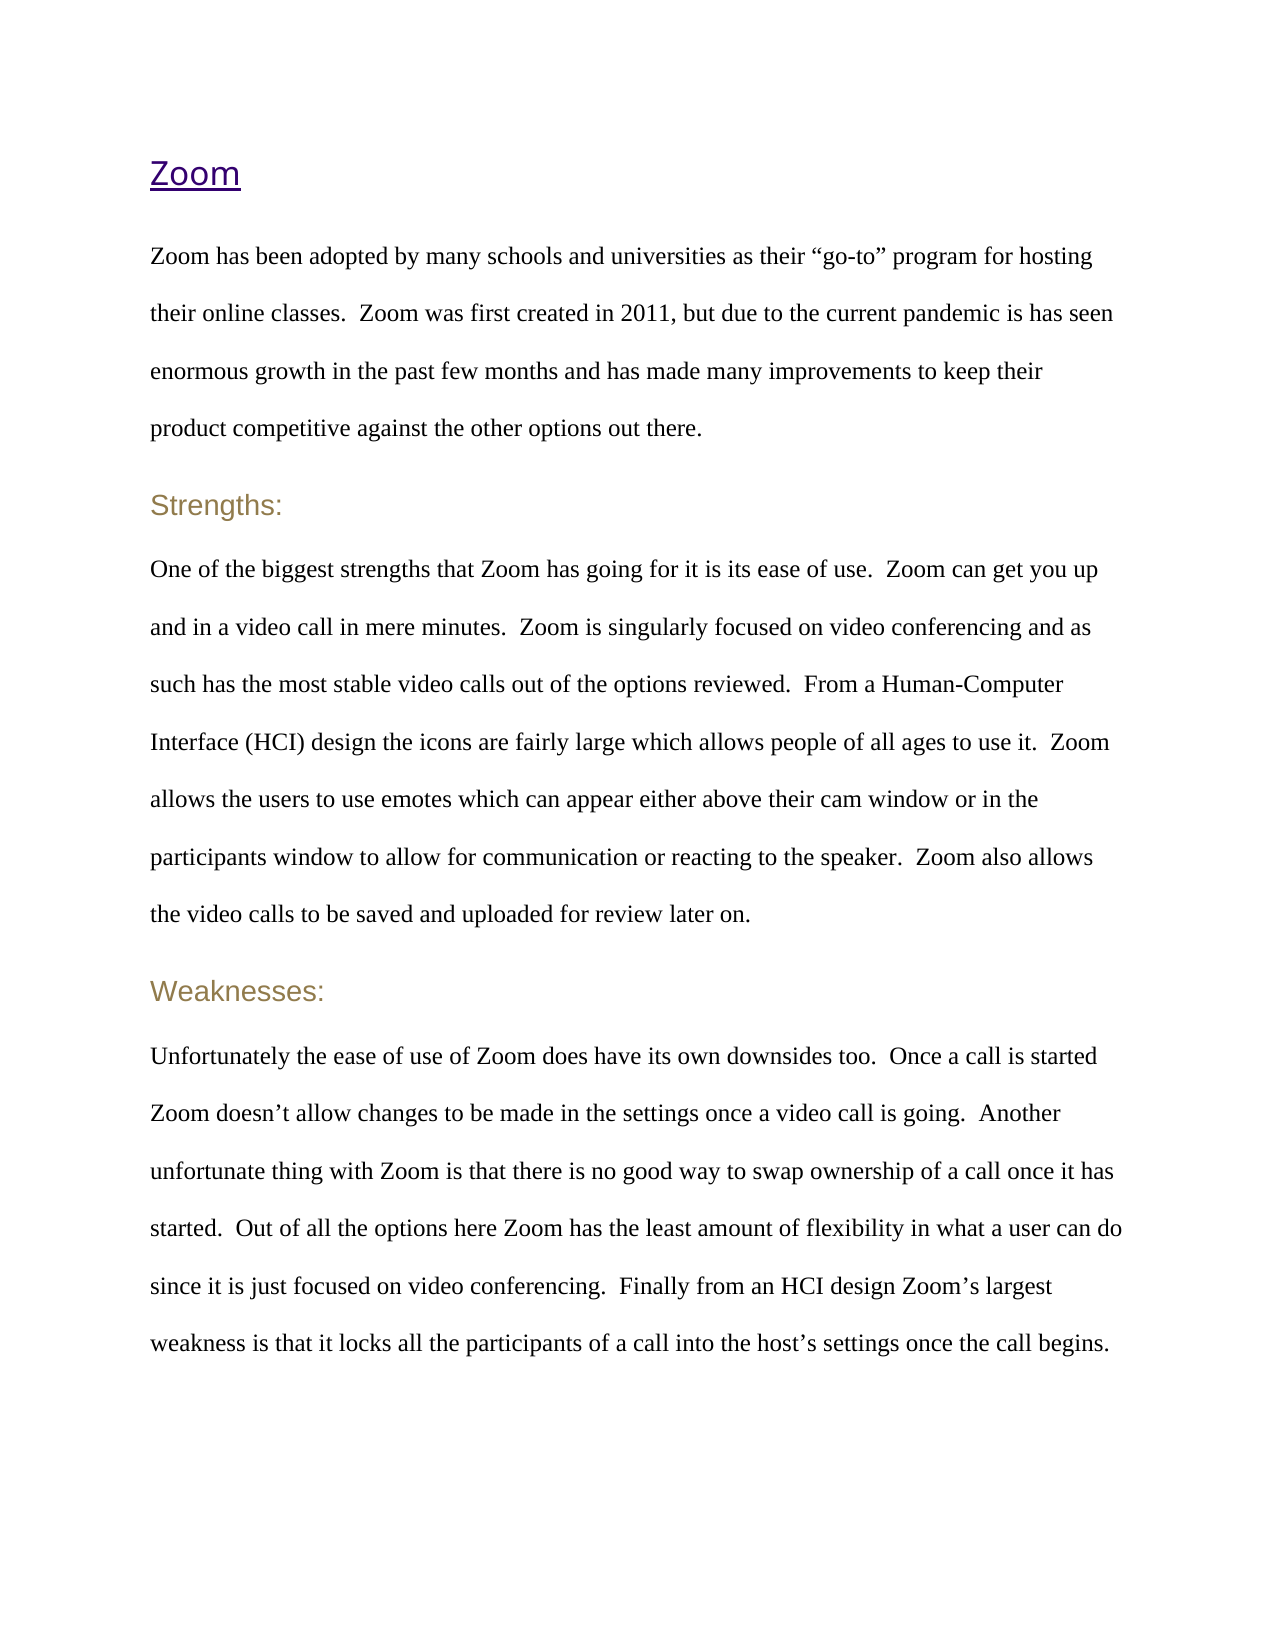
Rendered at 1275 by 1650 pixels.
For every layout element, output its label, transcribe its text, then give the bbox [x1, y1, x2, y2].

subtitle Weaknesses: [150, 974, 1125, 1007]
subtitle Strengths: [150, 487, 1125, 521]
subtitle Zoom [150, 150, 1125, 195]
text Zoom has been adopted by many schools and universities as their “go-to” program for hosting their online classes. Zoom was first created in 2011, but due to the current pandemic is has seen enormous growth in the past few months and has made many improvements to keep their product competitive against the other options out there. [150, 241, 1125, 442]
text One of the biggest strengths that Zoom has going for it is its ease of use. Zoom can get you up and in a video call in mere minutes. Zoom is singularly focused on video conferencing and as such has the most stable video calls out of the options reviewed. From a Human-Computer Interface (HCI) design the icons are fairly large which allows people of all ages to use it. Zoom allows the users to use emotes which can appear either above their cam window or in the participants window to allow for communication or reacting to the speaker. Zoom also allows the video calls to be saved and uploaded for review later on. [150, 554, 1125, 928]
text Unfortunately the ease of use of Zoom does have its own downsides too. Once a call is started Zoom doesn’t allow changes to be made in the settings once a video call is going. Another unfortunate thing with Zoom is that there is no good way to swap ownership of a call once it has started. Out of all the options here Zoom has the least amount of flexibility in what a user can do since it is just focused on video conferencing. Finally from an HCI design Zoom’s largest weakness is that it locks all the participants of a call into the host’s settings once the call begins. [150, 1041, 1125, 1357]
